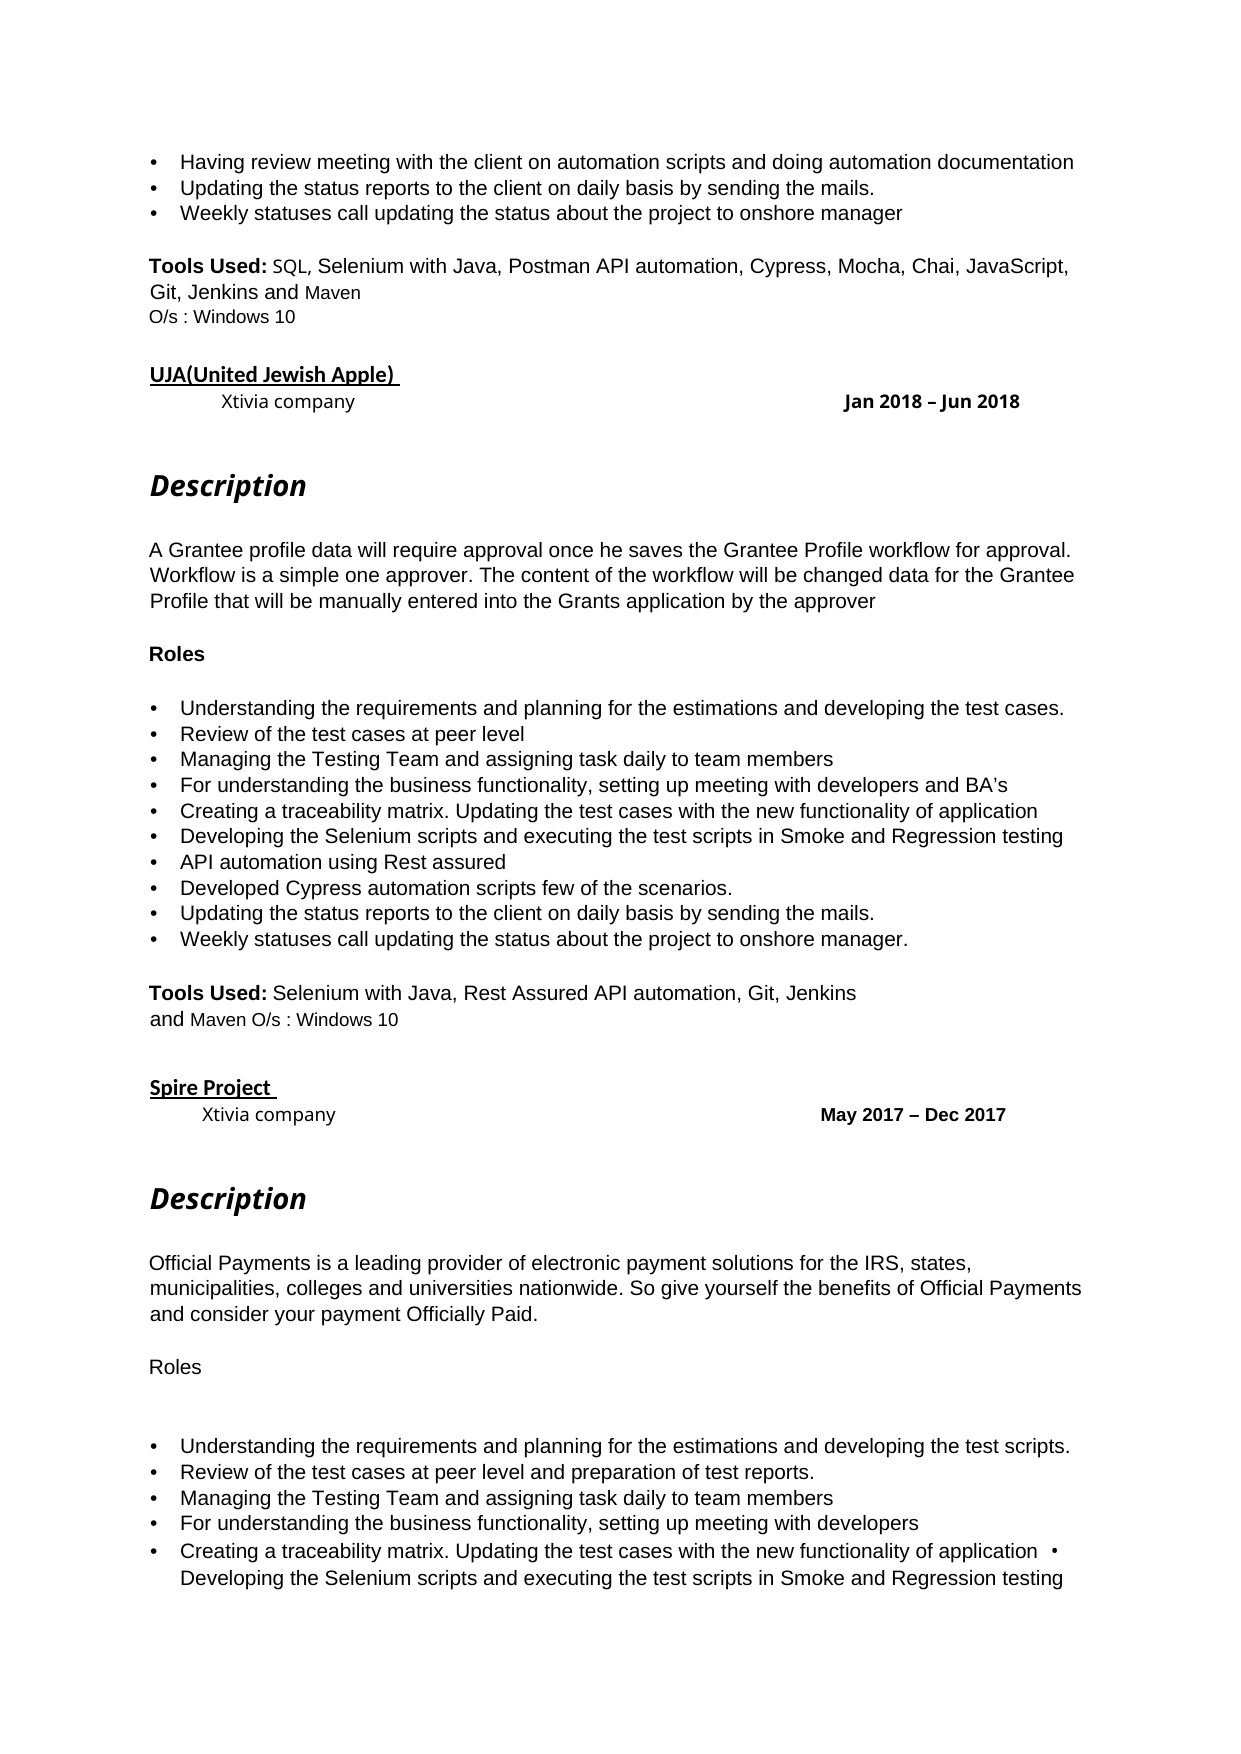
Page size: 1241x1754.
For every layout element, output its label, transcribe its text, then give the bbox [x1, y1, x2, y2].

list Review of the test cases at peer level [150, 722, 1090, 746]
list Weekly statuses call updating the status about the project to onshore manager. [150, 927, 1090, 951]
text A Grantee profile data will require approval once he saves the Grantee Profile workflow for approval. Workflow is a simple one approver. The content of the workflow will be changed data for the Grantee Profile that will be manually entered into the Grants application by the approver [148, 538, 1090, 613]
text Tools Used: Selenium with Java, Rest Assured API automation, Git, Jenkins and Maven O/s : Windows 10 [148, 981, 874, 1032]
list Developing the Selenium scripts and executing the test scripts in Smoke and Regression testing [150, 824, 1090, 848]
subtitle Description [149, 465, 1090, 505]
list Creating a traceability matrix. Updating the test cases with the new functionality of application • Developing the Selenium scripts and executing the test scripts in Smoke and Regression testing [150, 1537, 1090, 1590]
list Managing the Testing Team and assigning task daily to team members [150, 747, 1090, 771]
list API automation using Rest assured [150, 850, 1090, 874]
subtitle Description [149, 1178, 1090, 1218]
list Managing the Testing Team and assigning task daily to team members [150, 1485, 1090, 1509]
list Updating the status reports to the client on daily basis by sending the mails. [150, 901, 1090, 925]
list Weekly statuses call updating the status about the project to onshore manager [150, 201, 1090, 225]
list For understanding the business functionality, setting up meeting with developers [150, 1511, 1090, 1535]
list Having review meeting with the client on automation scripts and doing automation documentation [150, 150, 1090, 174]
subtitle Spire Project [149, 1073, 1090, 1101]
text Roles [148, 642, 1090, 666]
list Review of the test cases at peer level and preparation of test reports. [150, 1460, 1090, 1484]
text Roles [148, 1354, 1090, 1378]
list Creating a traceability matrix. Updating the test cases with the new functionality of application [150, 798, 1090, 822]
list Developed Cypress automation scripts few of the scenarios. [150, 875, 1090, 899]
text Official Payments is a leading provider of electronic payment solutions for the IRS, states, municipalities, colleges and universities nationwide. So give yourself the benefits of Official Payments and consider your payment Officially Paid. [148, 1251, 1090, 1326]
list Understanding the requirements and planning for the estimations and developing the test cases. [150, 696, 1090, 720]
text O/s : Windows 10 [148, 306, 1090, 327]
list For understanding the business functionality, setting up meeting with developers and BA’s [150, 773, 1090, 797]
text Xtivia company Jan 2018 – Jun 2018 [148, 388, 1090, 414]
list Updating the status reports to the client on daily basis by sending the mails. [150, 176, 1090, 199]
text Xtivia company May 2017 – Dec 2017 [148, 1101, 1090, 1127]
list Understanding the requirements and planning for the estimations and developing the test scripts. [150, 1434, 1090, 1458]
text Tools Used: SQL, Selenium with Java, Postman API automation, Cypress, Mocha, Chai, JavaScript, Git, Jenkins and Maven [148, 253, 1090, 304]
subtitle UJA(United Jewish Apple) [149, 360, 1090, 388]
